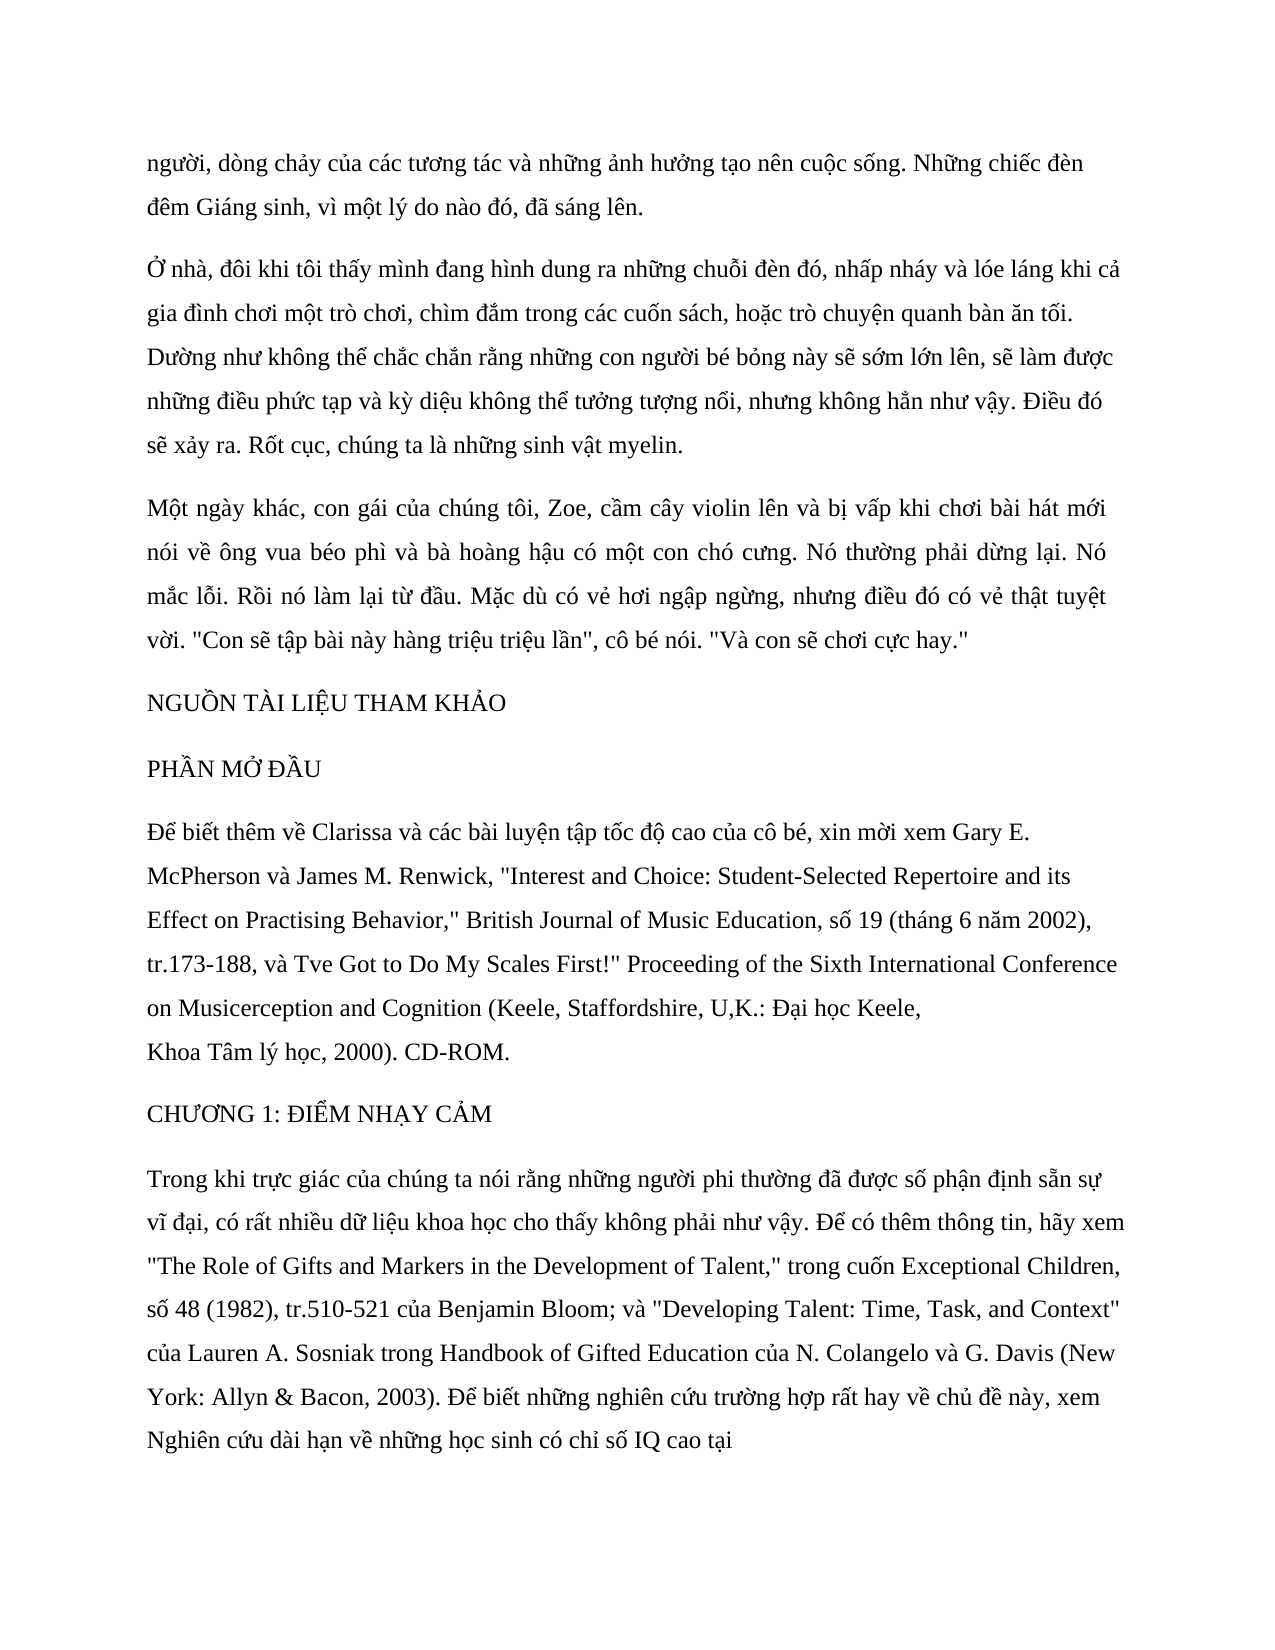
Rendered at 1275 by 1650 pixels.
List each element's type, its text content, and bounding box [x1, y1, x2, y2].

text Trong khi trực giác của chúng ta nói rằng những người phi thường đã được số phận định sẵn sự vĩ đại, có rất nhiều dữ liệu khoa học cho thấy không phải như vậy. Để có thêm thông tin, hãy xem "The Role of Gifts and Markers in the Development of Talent," trong cuốn Exceptional Children, số 48 (1982), tr.510-521 của Benjamin Bloom; và "Developing Talent: Time, Task, and Context" của Lauren A. Sosniak trong Handbook of Gifted Education của N. Colangelo và G. Davis (New York: Allyn & Bacon, 2003). Để biết những nghiên cứu trường hợp rất hay về chủ đề này, xem Nghiên cứu dài hạn về những học sinh có chỉ số IQ cao tại [147, 1152, 1125, 1457]
text PHẦN MỞ ĐẦU [147, 758, 1125, 783]
text người, dòng chảy của các tương tác và những ảnh hưởng tạo nên cuộc sống. Những chiếc đèn đêm Giáng sinh, vì một lý do nào đó, đã sáng lên. [147, 136, 1125, 224]
text Một ngày khác, con gái của chúng tôi, Zoe, cầm cây violin lên và bị vấp khi chơi bài hát mới nói về ông vua béo phì và bà hoàng hậu có một con chó cưng. Nó thường phải dừng lại. Nó mắc lỗi. Rồi nó làm lại từ đầu. Mặc dù có vẻ hơi ngập ngừng, nhưng điều đó có vẻ thật tuyệt vời. "Con sẽ tập bài này hàng triệu triệu lần", cô bé nói. "Và con sẽ chơi cực hay." [147, 481, 1108, 657]
text NGUỒN TÀI LIỆU THAM KHẢO [147, 691, 1125, 716]
text CHƯƠNG 1: ĐIỂM NHẠY CẢM [147, 1103, 1125, 1128]
text Khoa Tâm lý học, 2000). CD-ROM. [147, 1025, 1125, 1069]
text Ở nhà, đôi khi tôi thấy mình đang hình dung ra những chuỗi đèn đó, nhấp nháy và lóe láng khi cả gia đình chơi một trò chơi, chìm đắm trong các cuốn sách, hoặc trò chuyện quanh bàn ăn tối. Dường như không thể chắc chắn rằng những con người bé bỏng này sẽ sớm lớn lên, sẽ làm được những điều phức tạp và kỳ diệu không thể tưởng tượng nổi, nhưng không hẳn như vậy. Điều đó sẽ xảy ra. Rốt cục, chúng ta là những sinh vật myelin. [147, 243, 1125, 462]
text Để biết thêm về Clarissa và các bài luyện tập tốc độ cao của cô bé, xin mời xem Gary E. McPherson và James M. Renwick, "Interest and Choice: Student-Selected Repertoire and its Effect on Practising Behavior," British Journal of Music Education, số 19 (tháng 6 năm 2002), tr.173-188, và Tve Got to Do My Scales First!" Proceeding of the Sixth International Conference on Musicerception and Cognition (Keele, Staffordshire, U,K.: Đại học Keele, [147, 805, 1125, 1025]
